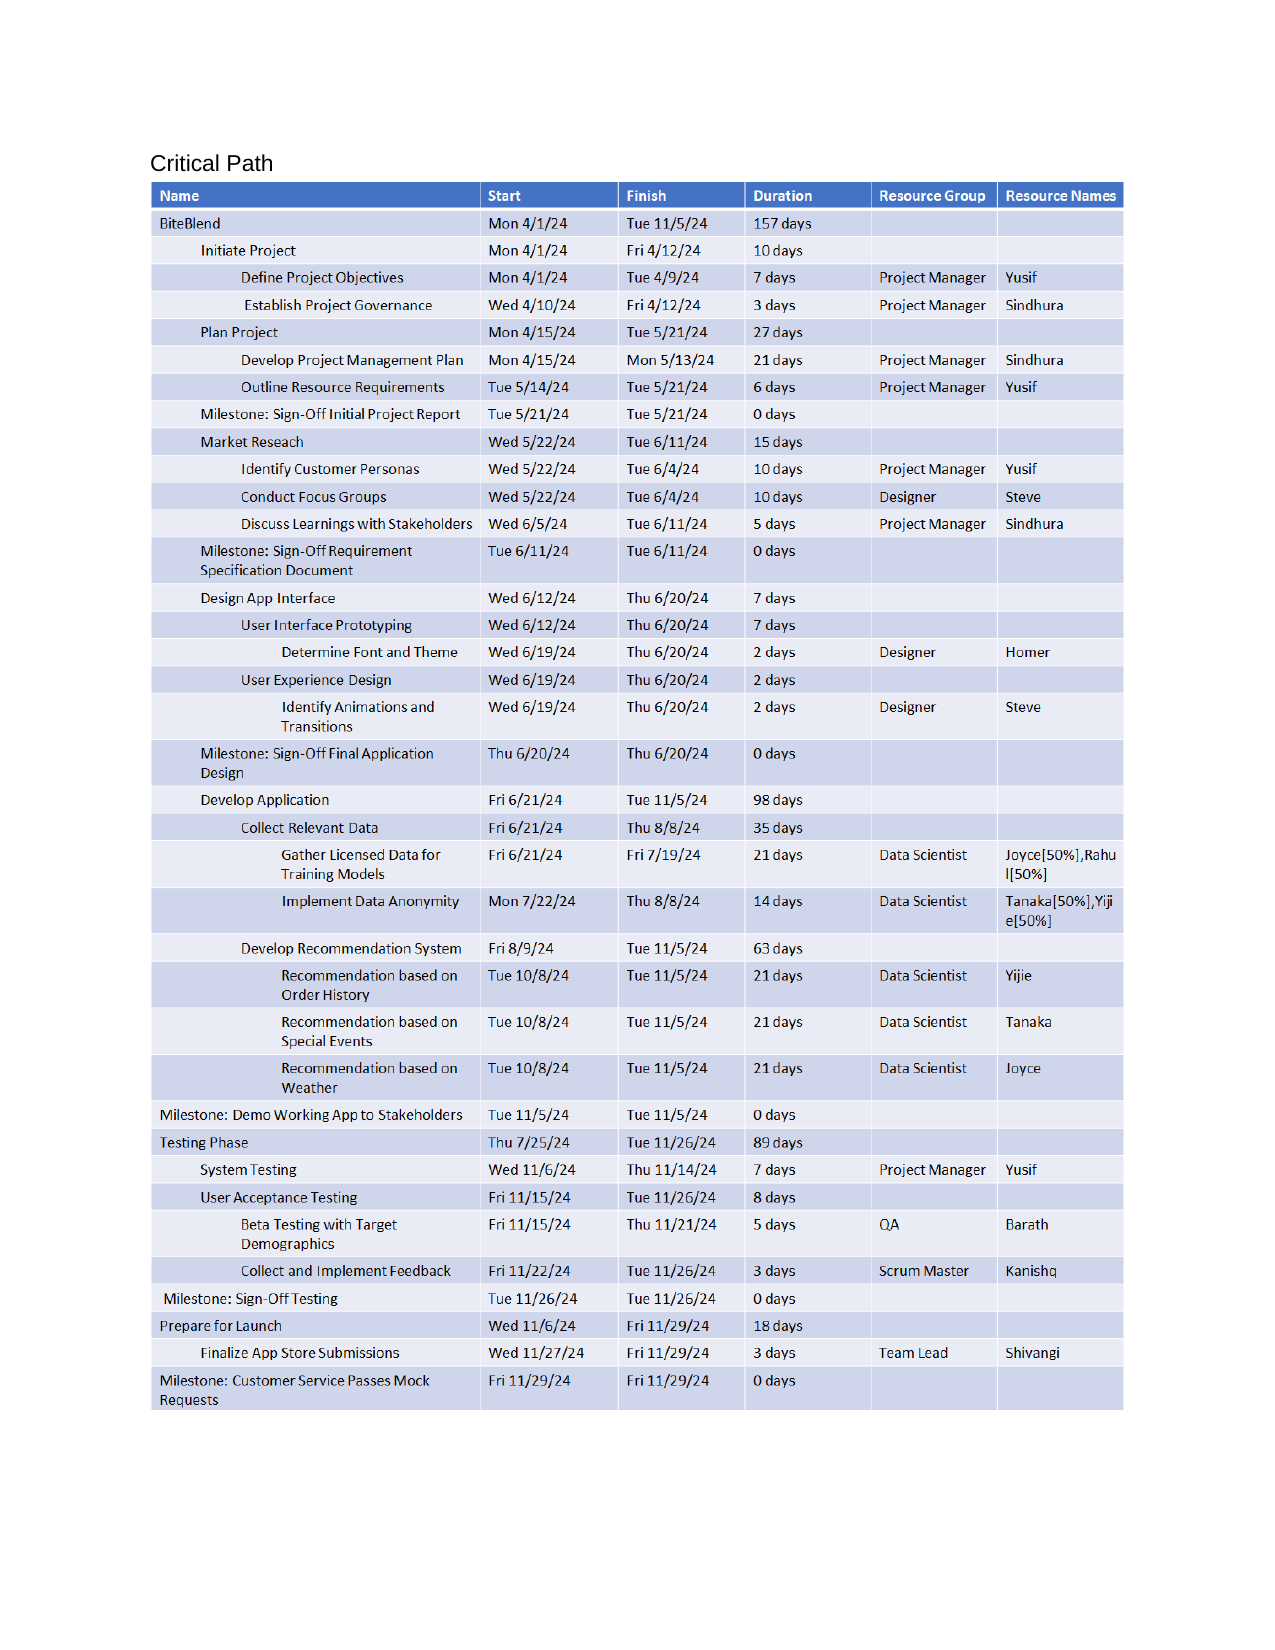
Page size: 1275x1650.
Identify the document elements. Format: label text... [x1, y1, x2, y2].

text Critical Path [150, 150, 1125, 176]
picture [150, 180, 1125, 1410]
